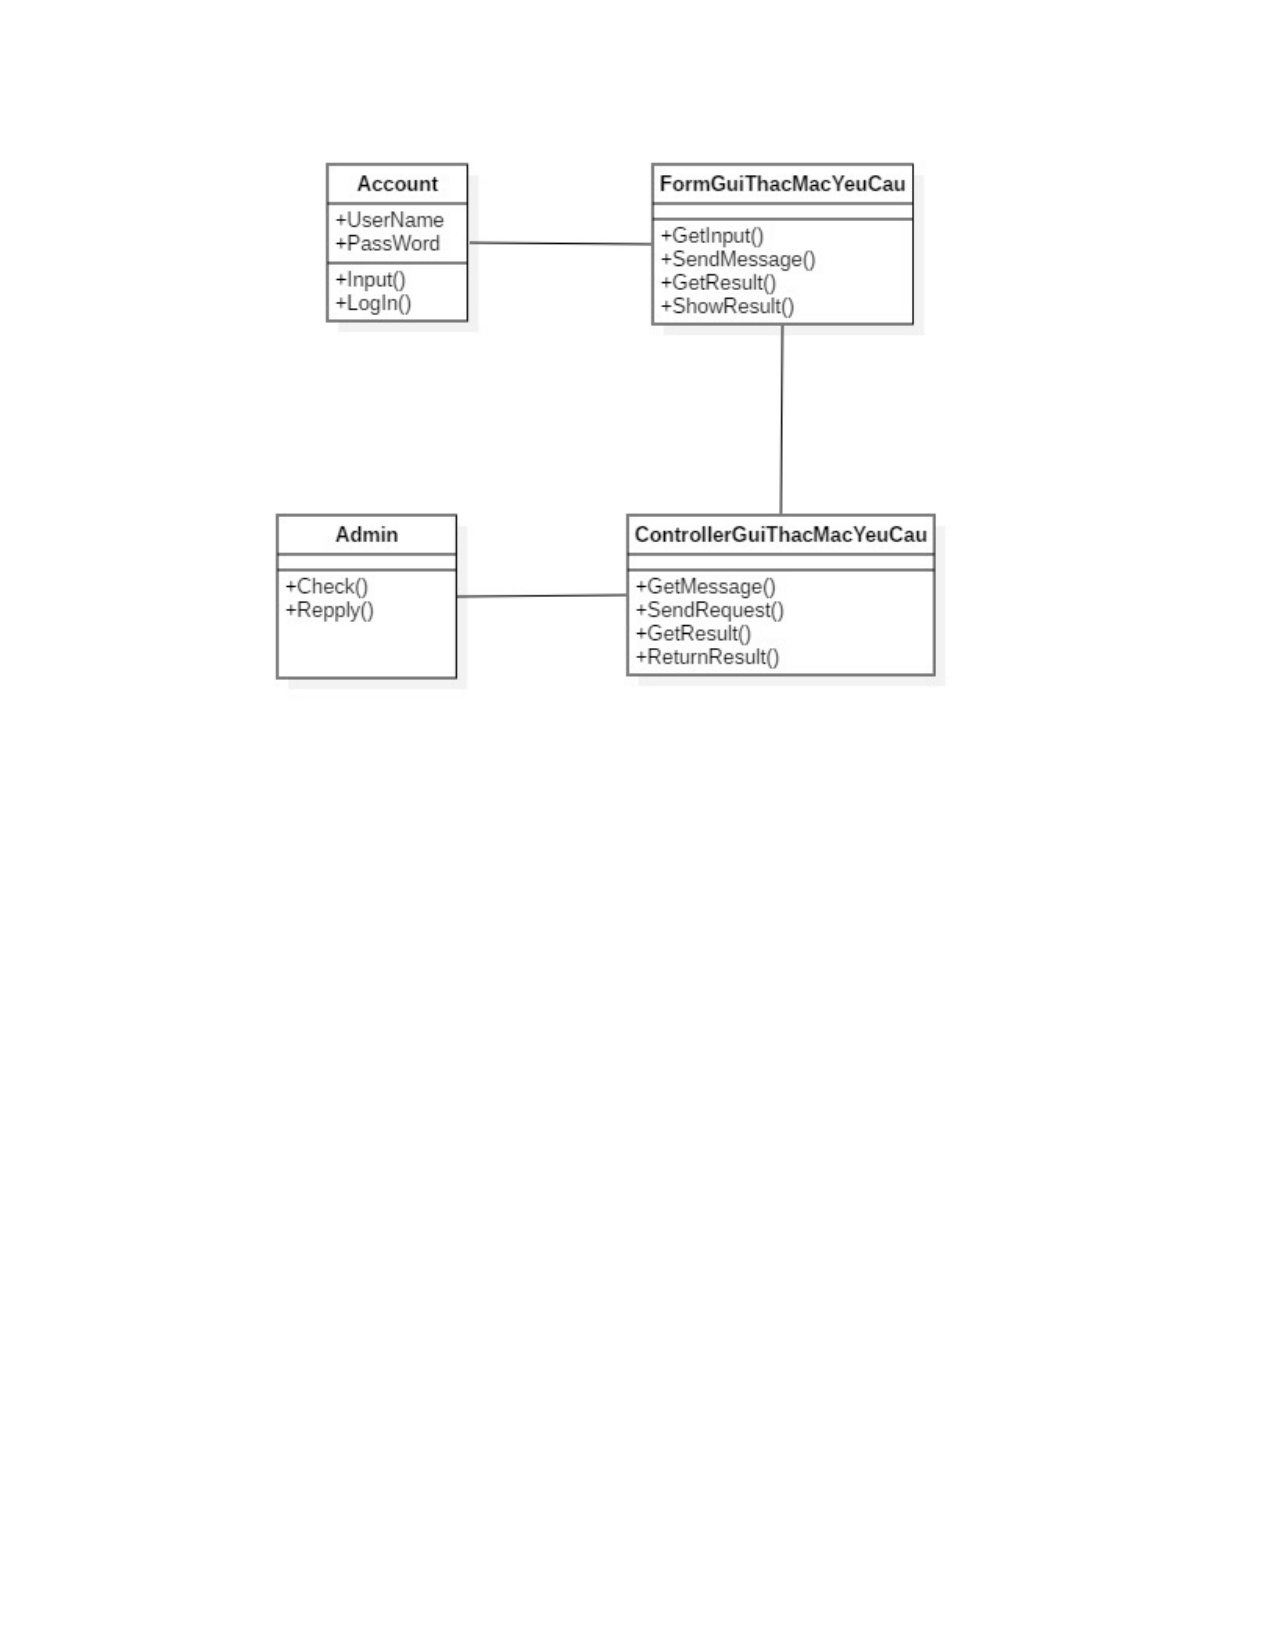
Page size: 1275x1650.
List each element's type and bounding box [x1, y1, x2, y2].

picture [262, 150, 997, 741]
